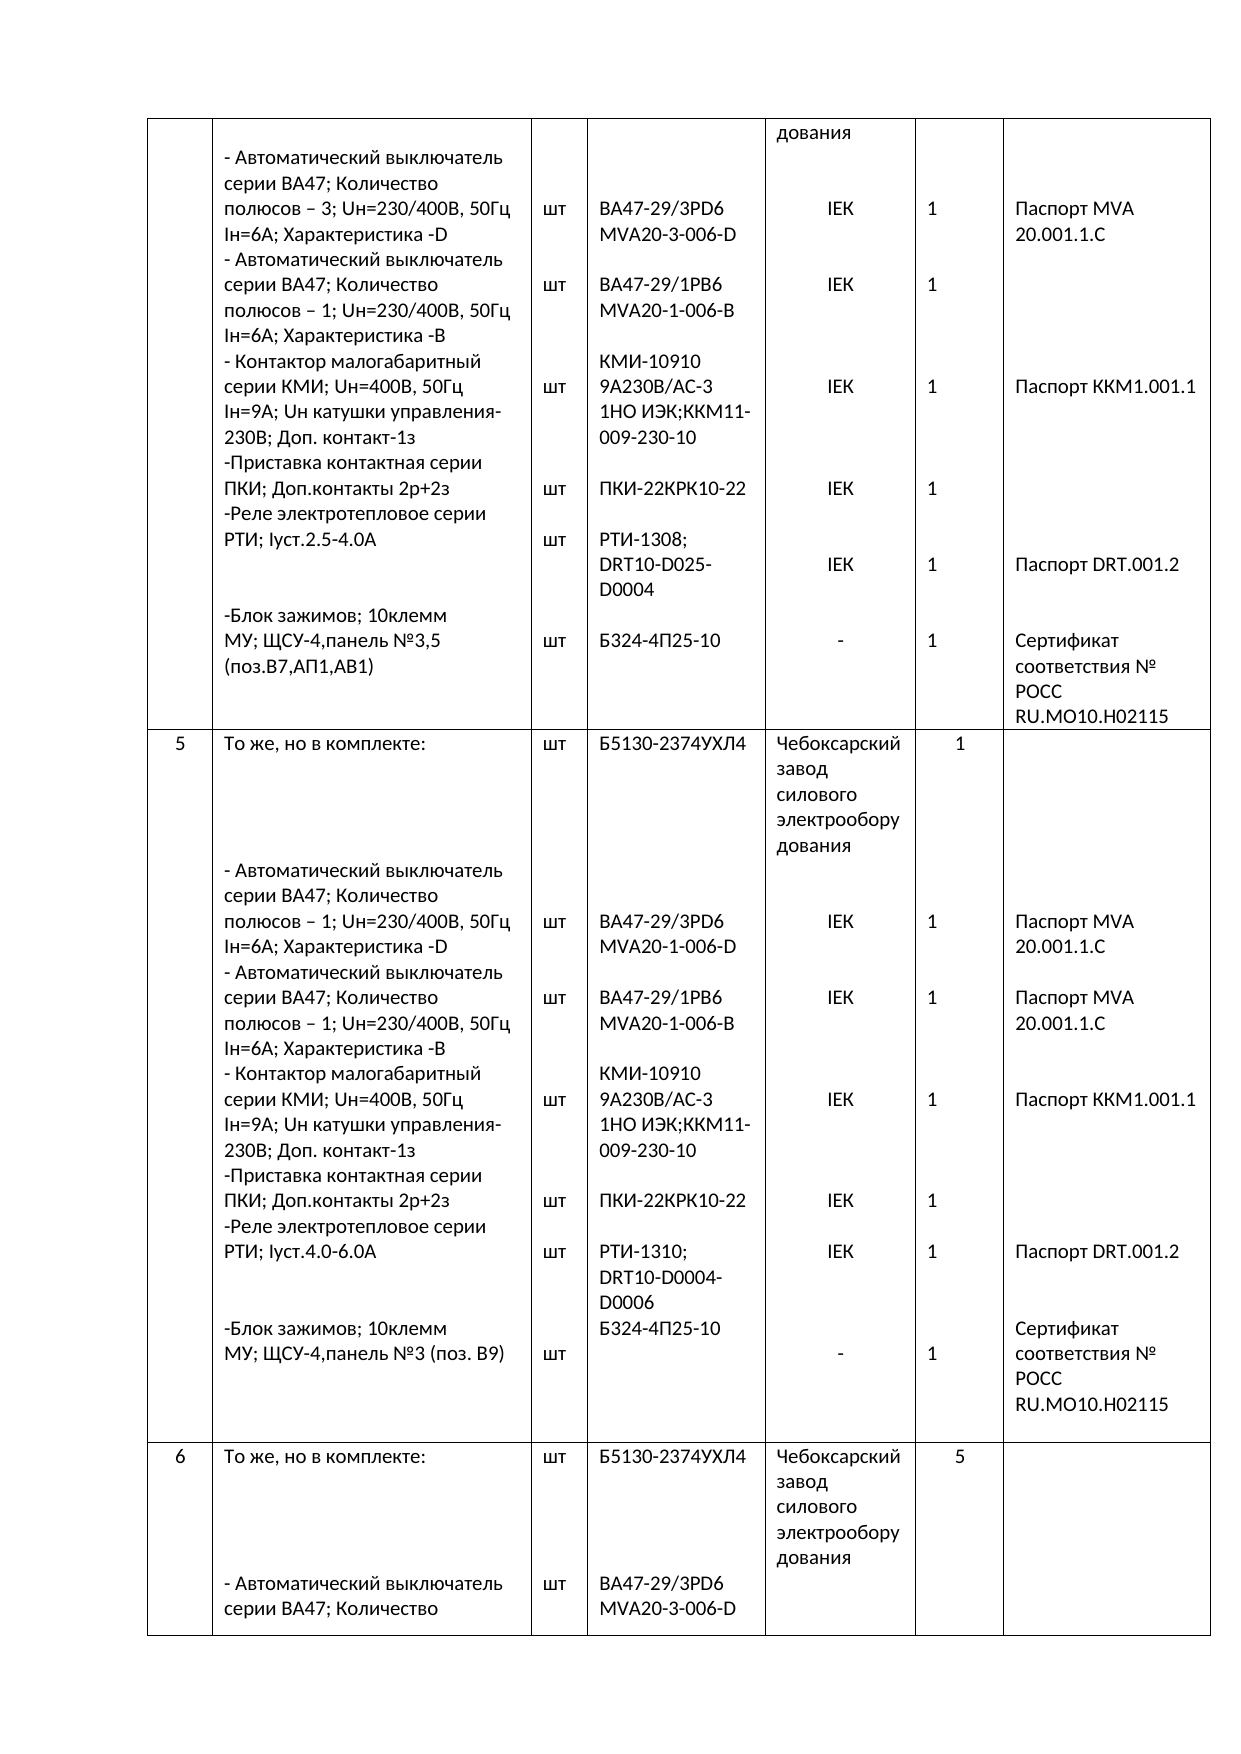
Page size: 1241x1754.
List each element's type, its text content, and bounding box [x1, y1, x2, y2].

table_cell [213, 1443, 531, 1635]
table_cell 5 [148, 730, 212, 1442]
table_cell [588, 119, 765, 729]
table_cell 5 1 1 1 1 1 1 1 [916, 1443, 1003, 1635]
table_cell 4 [148, 119, 212, 729]
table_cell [532, 119, 587, 729]
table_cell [588, 1443, 765, 1635]
table_cell То же, но в комплекте: - Автоматический выключатель серии ВА47; Количество полюсов – 1; Uн=230/400В, 50Гц Iн=6А; Характеристика -D - Автоматический выключатель серии ВА47; Количество полюсов – 1; Uн=230/400В, 50Гц Iн=6А; Характеристика -В - Контактор малогабаритный серии КМИ; Uн=400В, 50Гц Iн=9А; Uн катушки управления-230В; Доп. контакт-1з -Приставка контактная серии ПКИ; Доп.контакты 2р+2з -Реле электротепловое серии РТИ; Iуст.4.0-6.0А -Блок зажимов; 10клемм МУ; ЩСУ-4,панель №3 (поз. В9) [213, 730, 531, 1442]
table_cell 6 [148, 1443, 212, 1635]
table_cell 3 1 1 1 1 1 1 [916, 119, 1003, 729]
table_cell 1 1 1 1 1 1 1 [916, 730, 1003, 1442]
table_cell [766, 119, 915, 729]
table_cell шт шт шт шт шт шт шт [532, 730, 587, 1442]
table_cell Паспорт МVA 20.001.1.С Паспорт МVA 20.001.1.С Паспорт ККМ1.001.1 Паспорт DRT.001.2 Сертификат соответствия № РОСС RU.MO10.H02115 [1004, 730, 1210, 1442]
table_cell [532, 1443, 587, 1635]
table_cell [1004, 1443, 1210, 1635]
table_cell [1004, 119, 1210, 729]
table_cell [766, 1443, 915, 1635]
table_cell Б5130-2374УХЛ4 ВА47-29/3РD6 MVA20-1-006-D ВА47-29/1РВ6 MVA20-1-006-В КМИ-10910 9А230В/АС-3 1НО ИЭК;ККМ11-009-230-10 ПКИ-22КРК10-22 РТИ-1310; DRT10-D0004-D0006 Б324-4П25-10 [588, 730, 765, 1442]
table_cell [213, 119, 531, 729]
table_cell Чебоксарский завод силового электрооборудования IЕК IЕК IЕК IЕК IЕК - [766, 730, 915, 1442]
